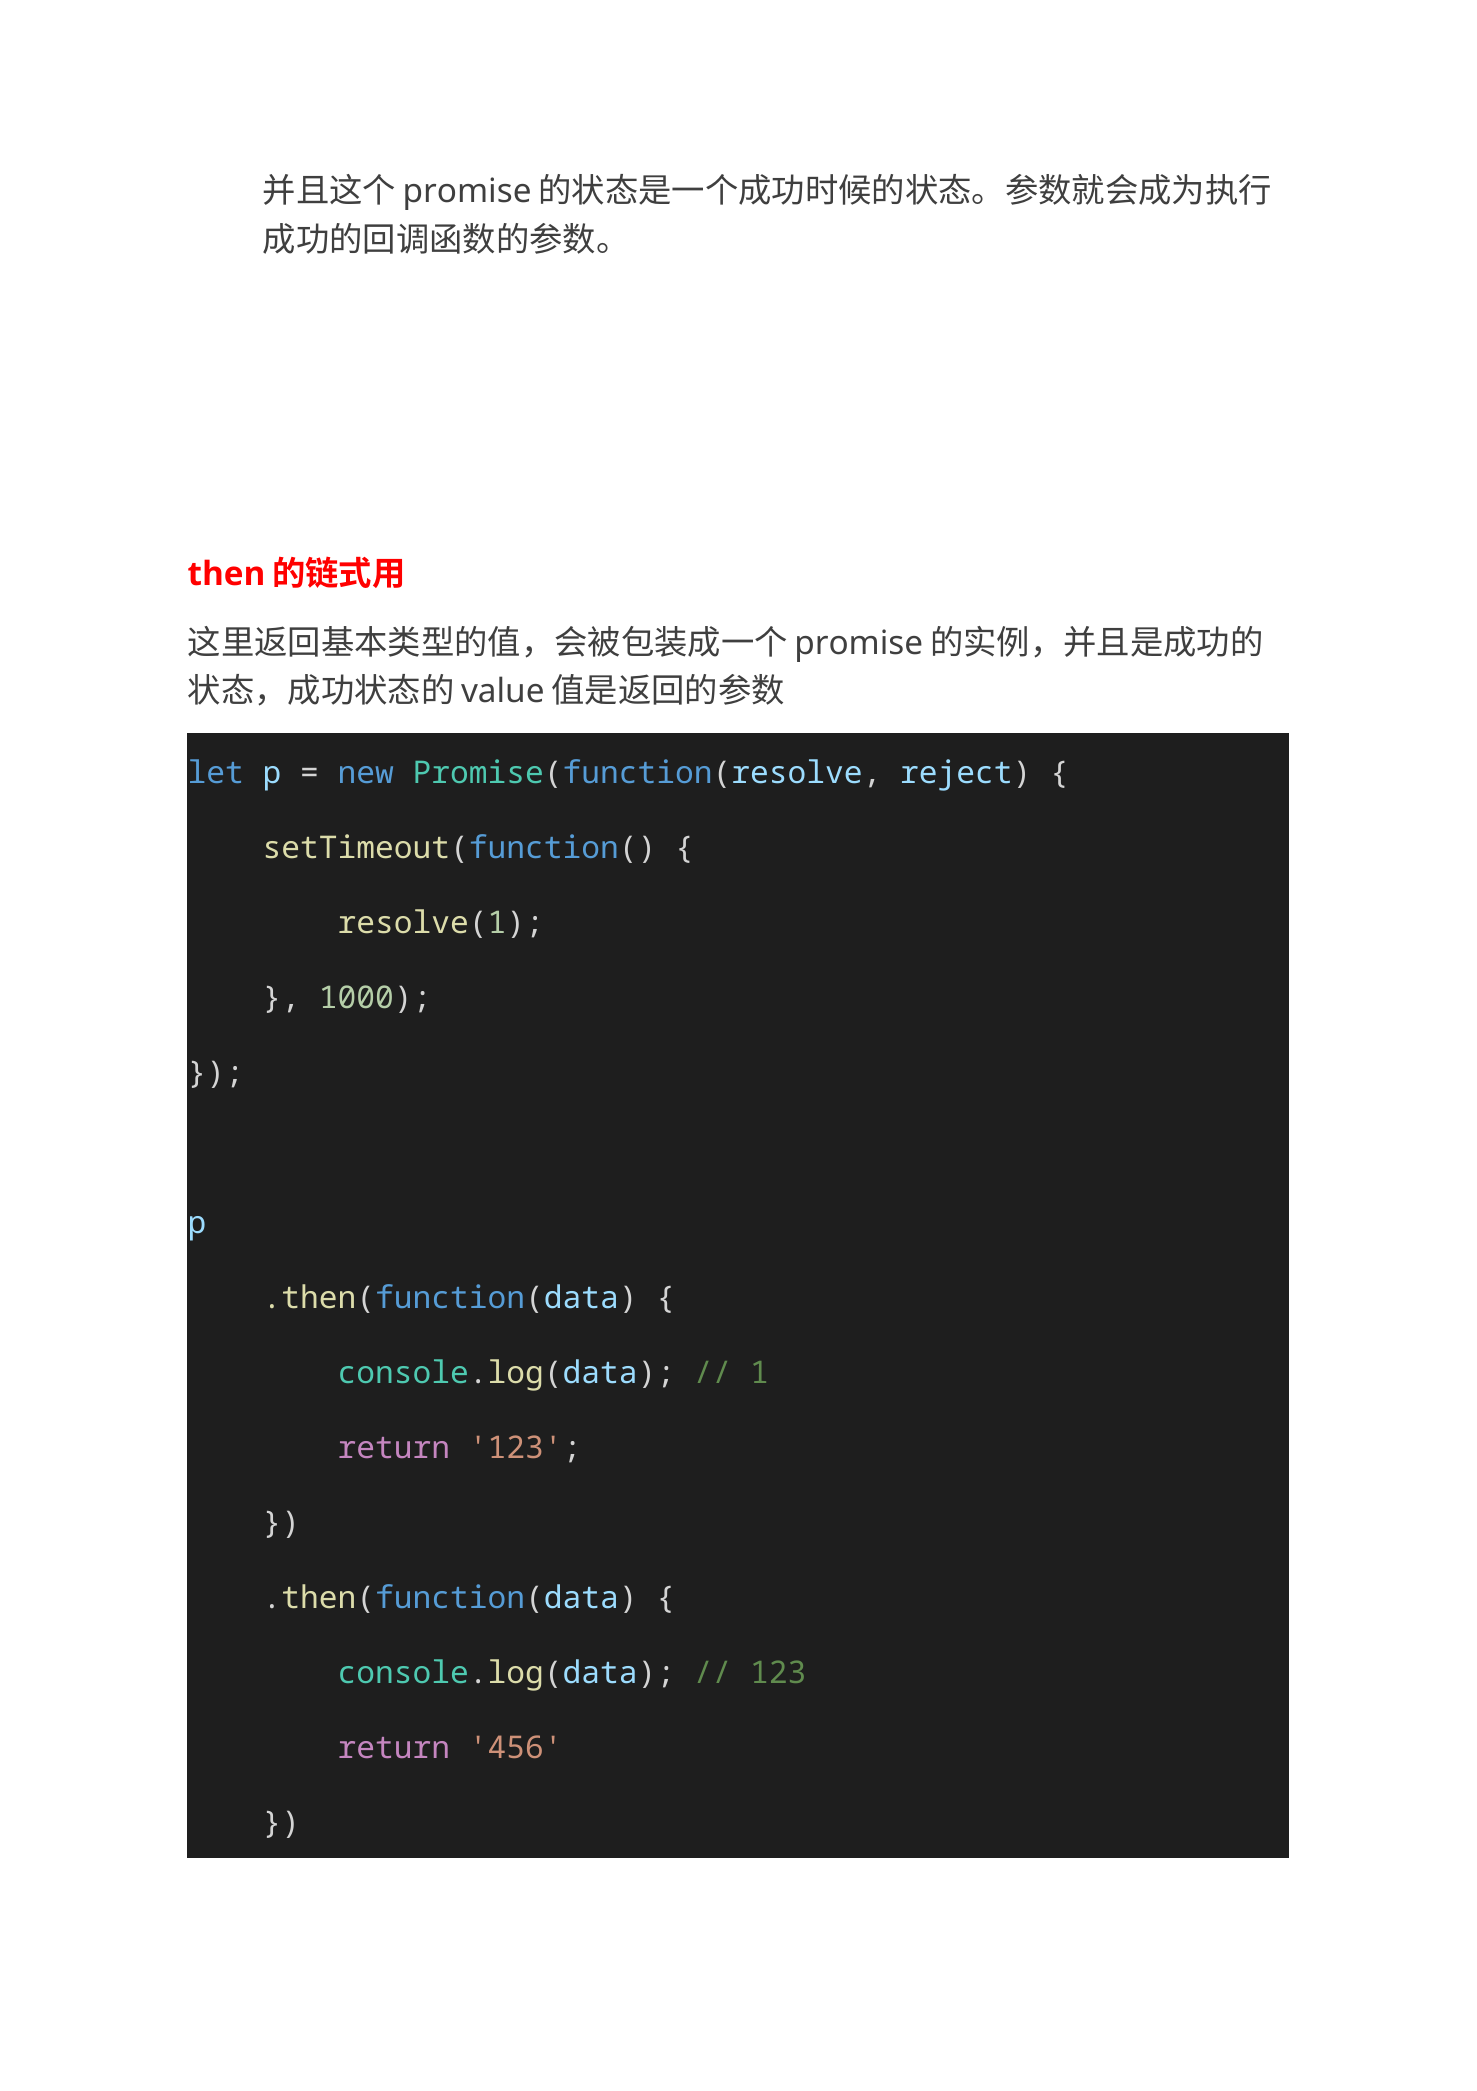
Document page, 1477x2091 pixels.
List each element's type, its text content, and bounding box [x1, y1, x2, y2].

text }) [187, 1783, 1289, 1858]
text }) [187, 1483, 1289, 1558]
text resolve(1); [187, 883, 1289, 958]
text 这里返回基本类型的值，会被包装成一个promise的实例，并且是成功的状态，成功状态的value值是返回的参数 [187, 616, 1289, 713]
text return '123'; [187, 1408, 1289, 1483]
text console.log(data); // 123 [187, 1633, 1289, 1708]
text then的链式用 [187, 547, 1289, 595]
text }); [187, 1033, 1289, 1108]
text .then(function(data) { [187, 1558, 1289, 1633]
text return '456' [187, 1708, 1289, 1783]
text setTimeout(function() { [187, 808, 1289, 883]
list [187, 164, 1289, 261]
text let p = new Promise(function(resolve, reject) { [187, 733, 1289, 808]
text console.log(data); // 1 [187, 1333, 1289, 1408]
text .then(function(data) { [187, 1258, 1289, 1333]
text p [187, 1183, 1289, 1258]
text }, 1000); [187, 958, 1289, 1033]
